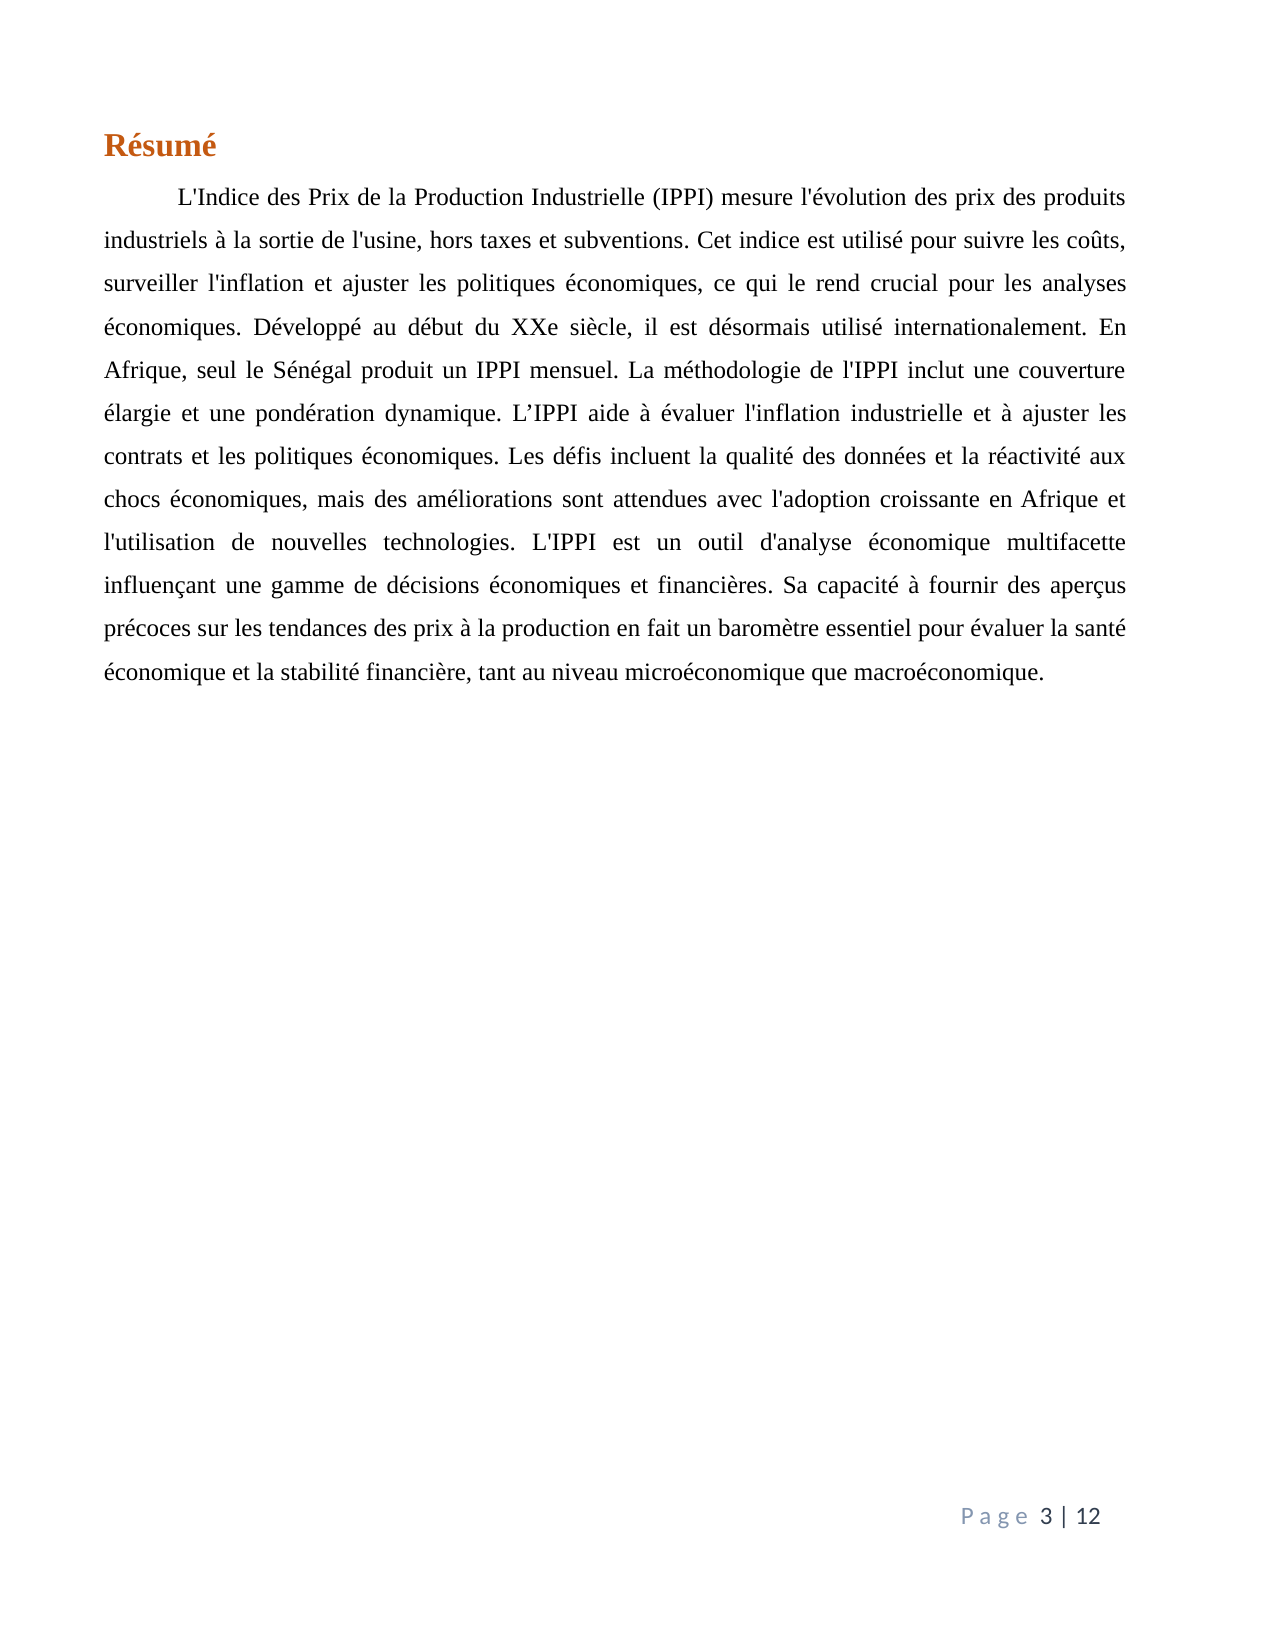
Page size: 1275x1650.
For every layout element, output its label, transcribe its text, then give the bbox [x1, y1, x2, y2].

text L'Indice des Prix de la Production Industrielle (IPPI) mesure l'évolution des prix des produits industriels à la sortie de l'usine, hors taxes et subventions. Cet indice est utilisé pour suivre les coûts, surveiller l'inflation et ajuster les politiques économiques, ce qui le rend crucial pour les analyses économiques. Développé au début du XXe siècle, il est désormais utilisé internationalement. En Afrique, seul le Sénégal produit un IPPI mensuel. La méthodologie de l'IPPI inclut une couverture élargie et une pondération dynamique. L’IPPI aide à évaluer l'inflation industrielle et à ajuster les contrats et les politiques économiques. Les défis incluent la qualité des données et la réactivité aux chocs économiques, mais des améliorations sont attendues avec l'adoption croissante en Afrique et l'utilisation de nouvelles technologies. L'IPPI est un outil d'analyse économique multifacette influençant une gamme de décisions économiques et financières. Sa capacité à fournir des aperçus précoces sur les tendances des prix à la production en fait un baromètre essentiel pour évaluer la santé économique et la stabilité financière, tant au niveau microéconomique que macroéconomique. [103, 182, 1127, 685]
subtitle Résumé [103, 125, 1127, 163]
